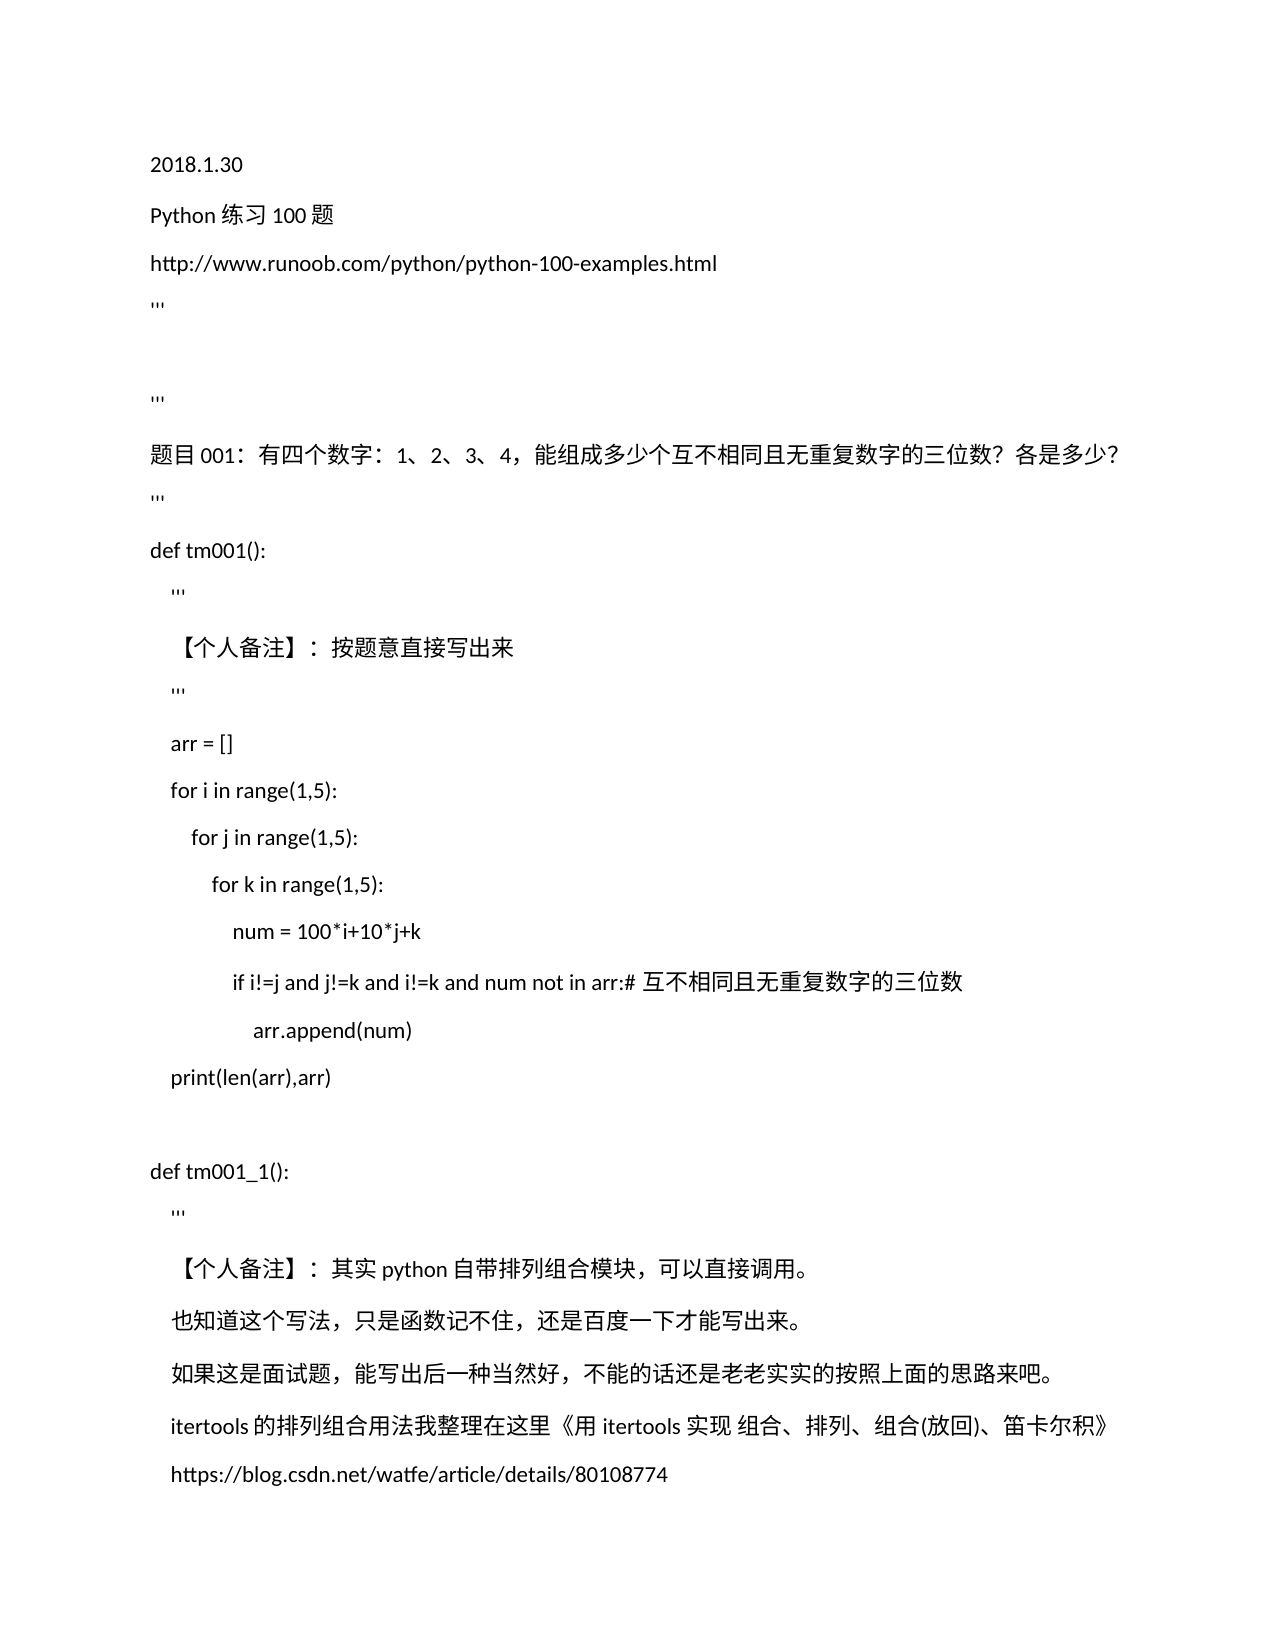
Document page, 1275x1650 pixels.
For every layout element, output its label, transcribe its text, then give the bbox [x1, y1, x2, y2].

text print(len(arr),arr) [150, 1063, 1125, 1091]
text for i in range(1,5): [150, 776, 1125, 804]
text for k in range(1,5): [150, 870, 1125, 898]
text 也知道这个写法，只是函数记不住，还是百度一下才能写出来。 [150, 1303, 1125, 1336]
text ''' [150, 1204, 1125, 1232]
text arr = [] [150, 729, 1125, 757]
text 如果这是面试题，能写出后一种当然好，不能的话还是老老实实的按照上面的思路来吧。 [150, 1356, 1125, 1389]
text http://www.runoob.com/python/python-100-examples.html [150, 249, 1125, 277]
text arr.append(num) [150, 1016, 1125, 1044]
text Python 练习100题 [150, 197, 1125, 230]
text ''' [150, 296, 1125, 324]
text num = 100*i+10*j+k [150, 917, 1125, 945]
text https://blog.csdn.net/watfe/article/details/80108774 [150, 1461, 1125, 1489]
text ''' [150, 682, 1125, 711]
text ''' [150, 489, 1125, 517]
text if i!=j and j!=k and i!=k and num not in arr:# 互不相同且无重复数字的三位数 [150, 964, 1125, 997]
text for j in range(1,5): [150, 823, 1125, 851]
text 【个人备注】：按题意直接写出来 [150, 630, 1125, 663]
text 2018.1.30 [150, 150, 1125, 178]
text 题目001：有四个数字：1、2、3、4，能组成多少个互不相同且无重复数字的三位数？各是多少？ [150, 437, 1125, 470]
text ''' [150, 390, 1125, 418]
text def tm001(): [150, 536, 1125, 564]
text def tm001_1(): [150, 1157, 1125, 1185]
text 【个人备注】：其实python自带排列组合模块，可以直接调用。 [150, 1251, 1125, 1284]
text itertools的排列组合用法我整理在这里《用 itertools 实现 组合、排列、组合(放回)、笛卡尔积》 [150, 1408, 1125, 1441]
text ''' [150, 583, 1125, 611]
